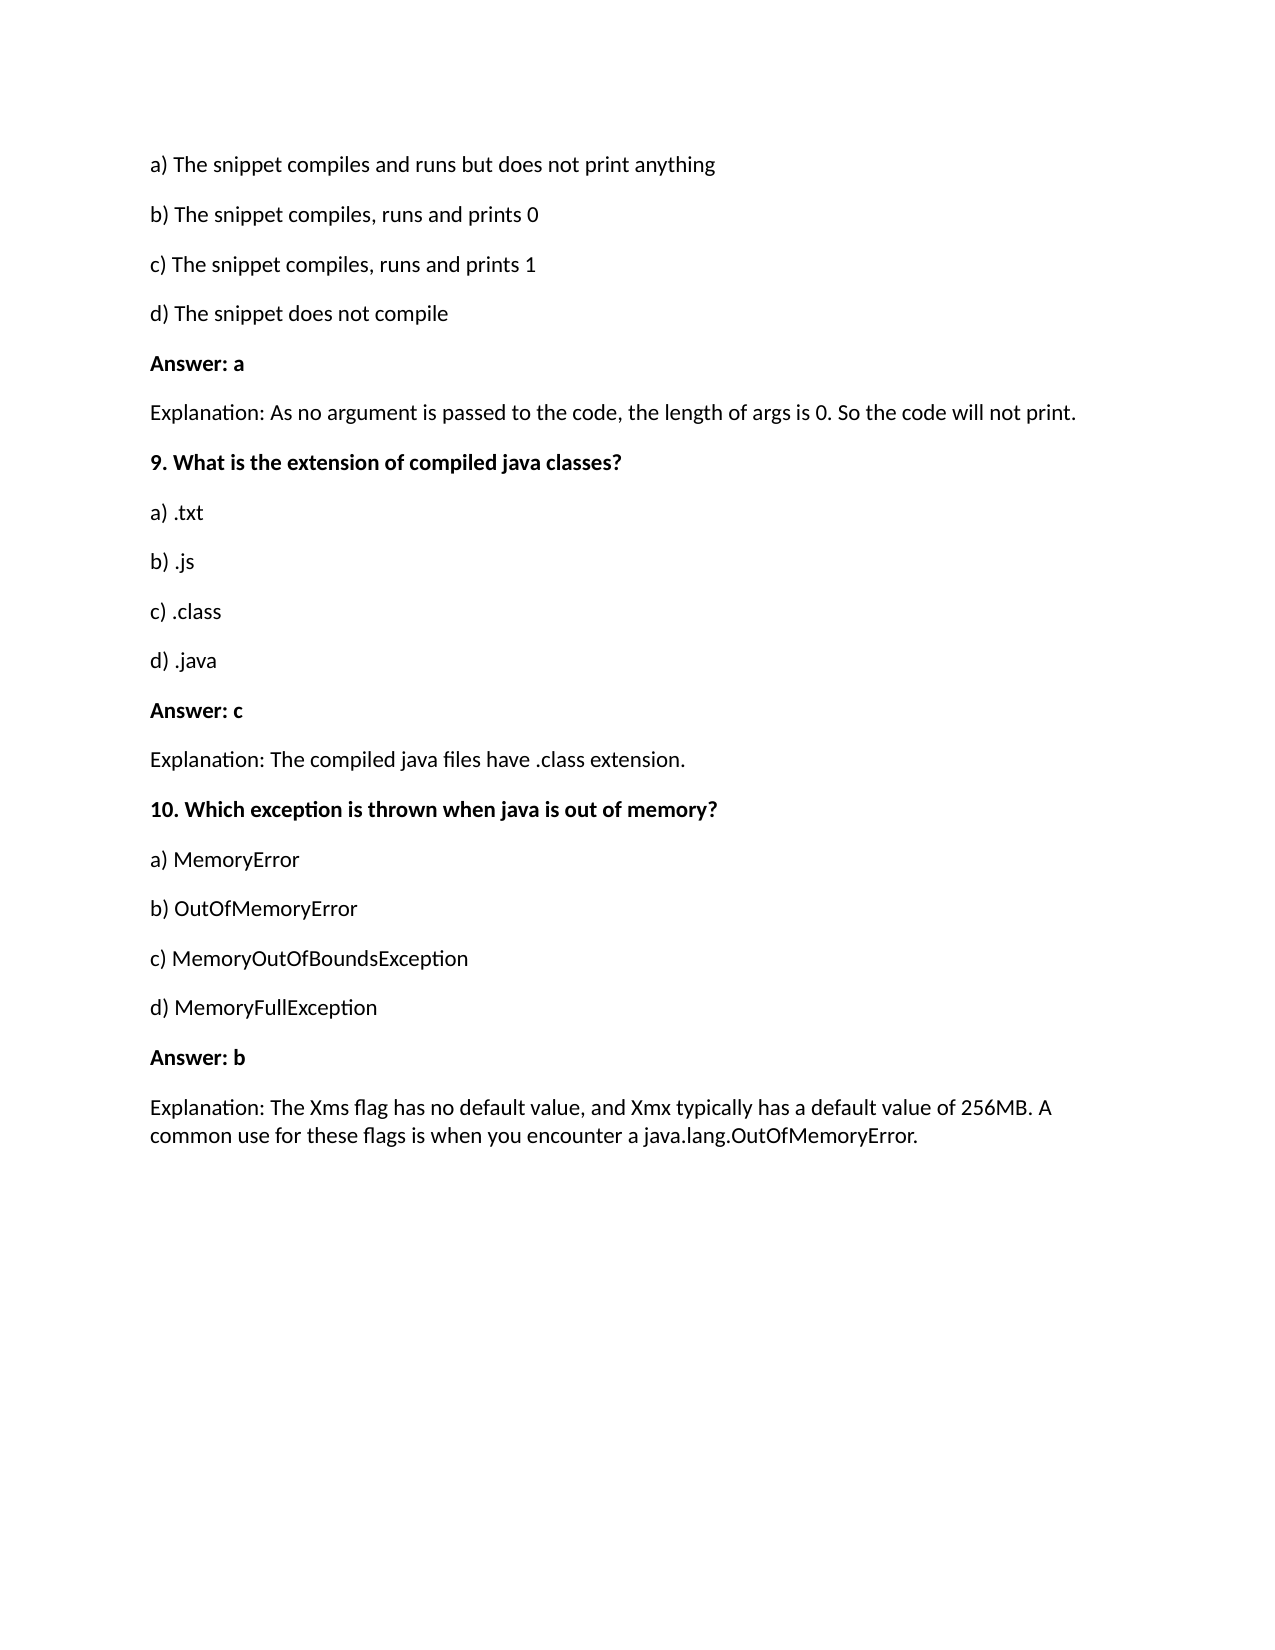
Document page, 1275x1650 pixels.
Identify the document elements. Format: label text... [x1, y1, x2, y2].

text b) OutOfMemoryError [150, 894, 1125, 922]
text Explanation: The Xms flag has no default value, and Xmx typically has a default value of 256MB. A common use for these flags is when you encounter a java.lang.OutOfMemoryError. [150, 1092, 1125, 1149]
text Explanation: As no argument is passed to the code, the length of args is 0. So the code will not print. [150, 398, 1125, 427]
text 10. Which exception is thrown when java is out of memory? [150, 794, 1125, 823]
text b) .js [150, 547, 1125, 575]
text c) MemoryOutOfBoundsException [150, 943, 1125, 972]
text Answer: c [150, 695, 1125, 724]
text a) The snippet compiles and runs but does not print anything [150, 150, 1125, 179]
text a) MemoryError [150, 844, 1125, 873]
text d) The snippet does not compile [150, 299, 1125, 327]
text Answer: a [150, 348, 1125, 377]
text c) .class [150, 596, 1125, 625]
text d) .java [150, 646, 1125, 674]
text d) MemoryFullException [150, 993, 1125, 1022]
text b) The snippet compiles, runs and prints 0 [150, 199, 1125, 228]
text a) .txt [150, 497, 1125, 526]
text Explanation: The compiled java files have .class extension. [150, 745, 1125, 774]
text 9. What is the extension of compiled java classes? [150, 447, 1125, 476]
text c) The snippet compiles, runs and prints 1 [150, 249, 1125, 278]
text Answer: b [150, 1042, 1125, 1071]
